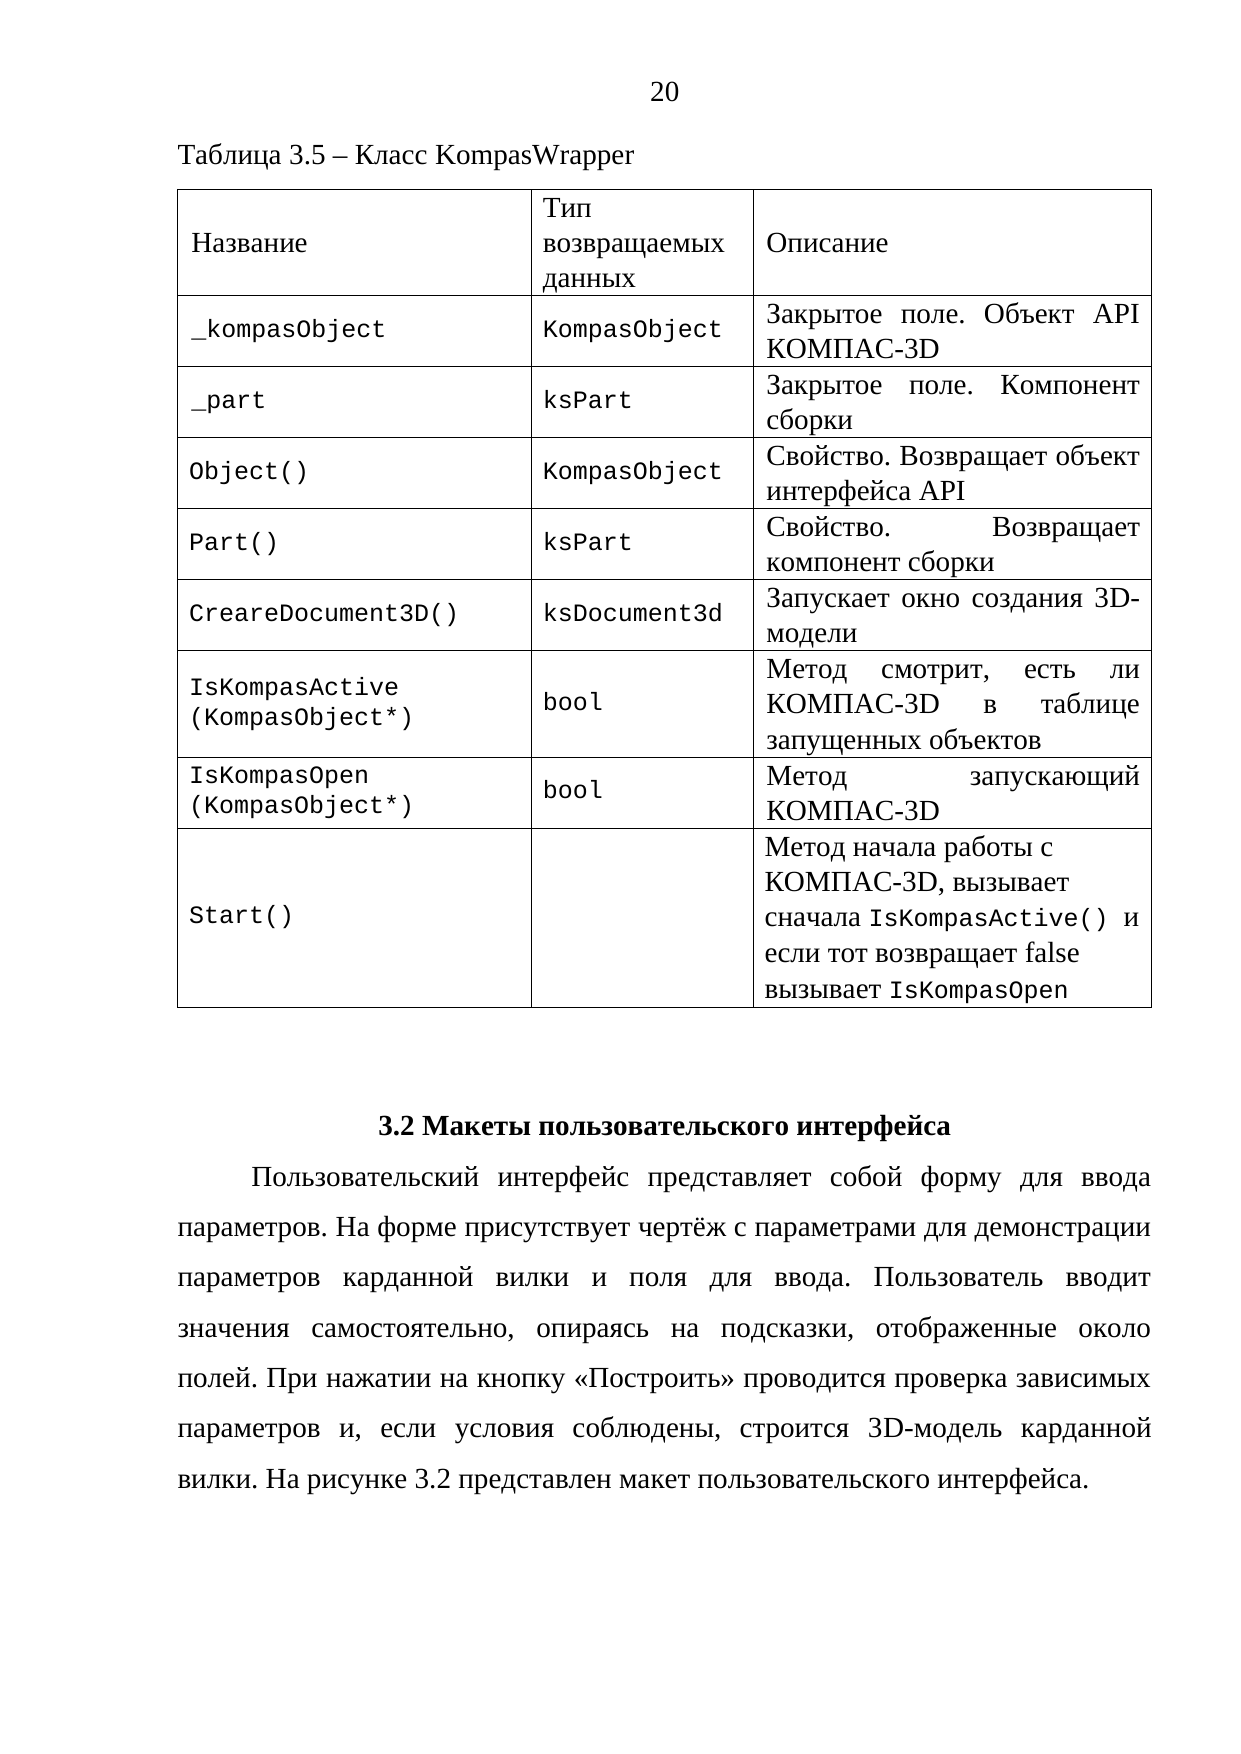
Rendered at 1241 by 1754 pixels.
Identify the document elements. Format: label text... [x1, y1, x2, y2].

table_cell ksPart [532, 509, 753, 579]
table_cell ksPart [532, 367, 753, 437]
list Пользовательский интерфейс представляет собой форму для ввода параметров. На форме присутствует чертёж с параметрами для демонстрации параметров карданной вилки и поля для ввода. Пользователь вводит значения самостоятельно, опираясь на подсказки, отображенные около полей. При нажатии на кнопку «Построить» проводится проверка зависимых параметров и, если условия соблюдены, строится 3D-модель карданной вилки. На рисунке 3.2 представлен макет пользовательского интерфейса. [177, 1159, 1152, 1494]
table_cell KompasObject [532, 438, 753, 508]
table_cell Object() [178, 438, 531, 508]
table_header Описание [754, 190, 1151, 295]
table_cell Закрытое поле. Компонент сборки [754, 367, 1151, 437]
table_cell Метод начала работы с КОМПАС-3D, вызывает сначала IsKompasActive() и если тот возвращает false вызывает IsKompasOpen [754, 829, 1151, 1007]
table_cell IsKompasOpen (KompasObject*) [178, 758, 531, 828]
table_cell Part() [178, 509, 531, 579]
table_header Тип возвращаемых данных [532, 190, 753, 295]
table_cell Start() [178, 829, 531, 1007]
table_cell IsKompasActive (KompasObject*) [178, 651, 531, 757]
table_cell CreareDocument3D() [178, 580, 531, 650]
text Таблица 3.5 – Класс KompasWrapper [177, 137, 1152, 171]
table_header Название [178, 190, 531, 295]
table_cell [532, 829, 753, 1007]
table_cell bool [532, 758, 753, 828]
table_cell Закрытое поле. Объект API КОМПАС-3D [754, 296, 1151, 366]
table_cell bool [532, 651, 753, 757]
table_cell Свойство. Возвращает объект интерфейса API [754, 438, 1151, 508]
table_cell Запускает окно создания 3D-модели [754, 580, 1151, 650]
table_cell Метод смотрит, есть ли КОМПАС-3D в таблице запущенных объектов [754, 651, 1151, 757]
table_cell ksDocument3d [532, 580, 753, 650]
table_cell Метод запускающий КОМПАС-3D [754, 758, 1151, 828]
table_cell Свойство. Возвращает компонент сборки [754, 509, 1151, 579]
table_cell _part [178, 367, 531, 437]
table_cell _kompasObject [178, 296, 531, 366]
table_cell KompasObject [532, 296, 753, 366]
list 3.2 Макеты пользовательского интерфейса [177, 1108, 1152, 1142]
